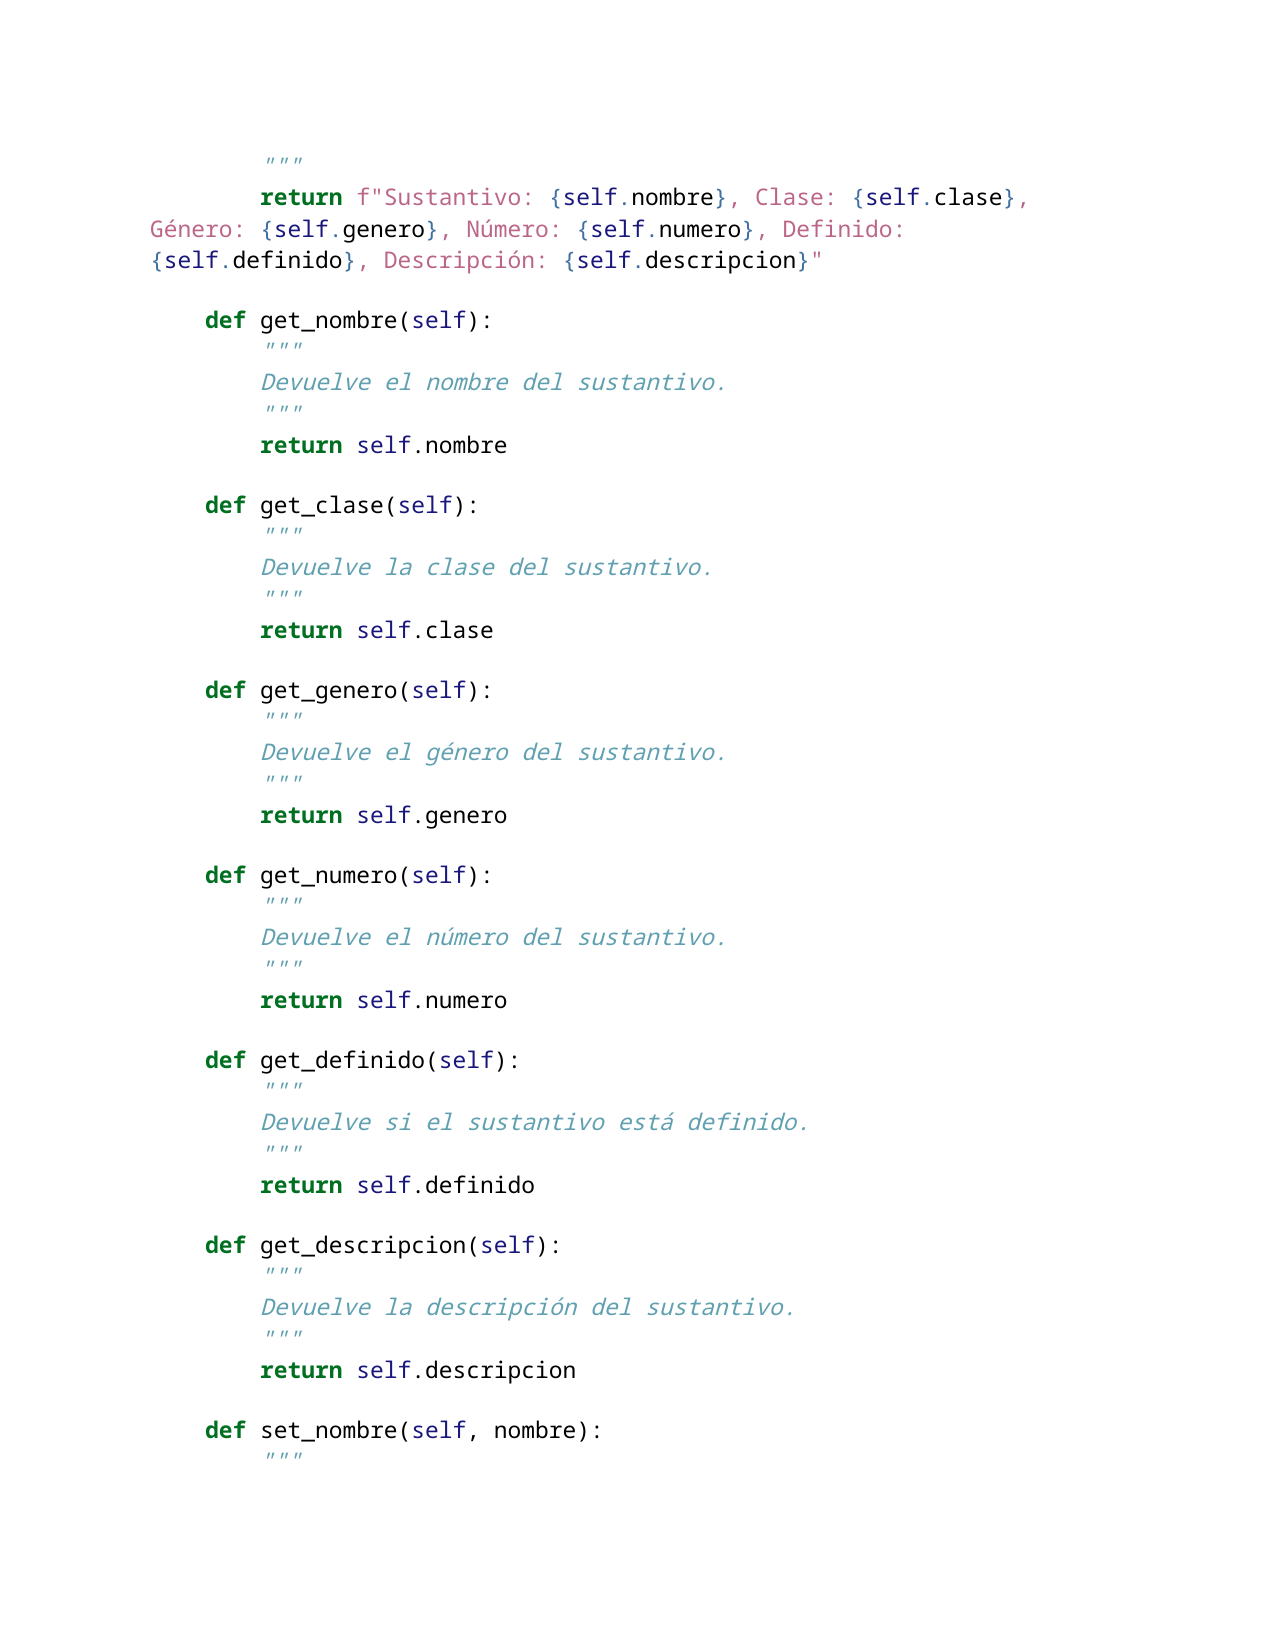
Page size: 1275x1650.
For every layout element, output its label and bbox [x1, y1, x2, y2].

text [150, 150, 1125, 1476]
